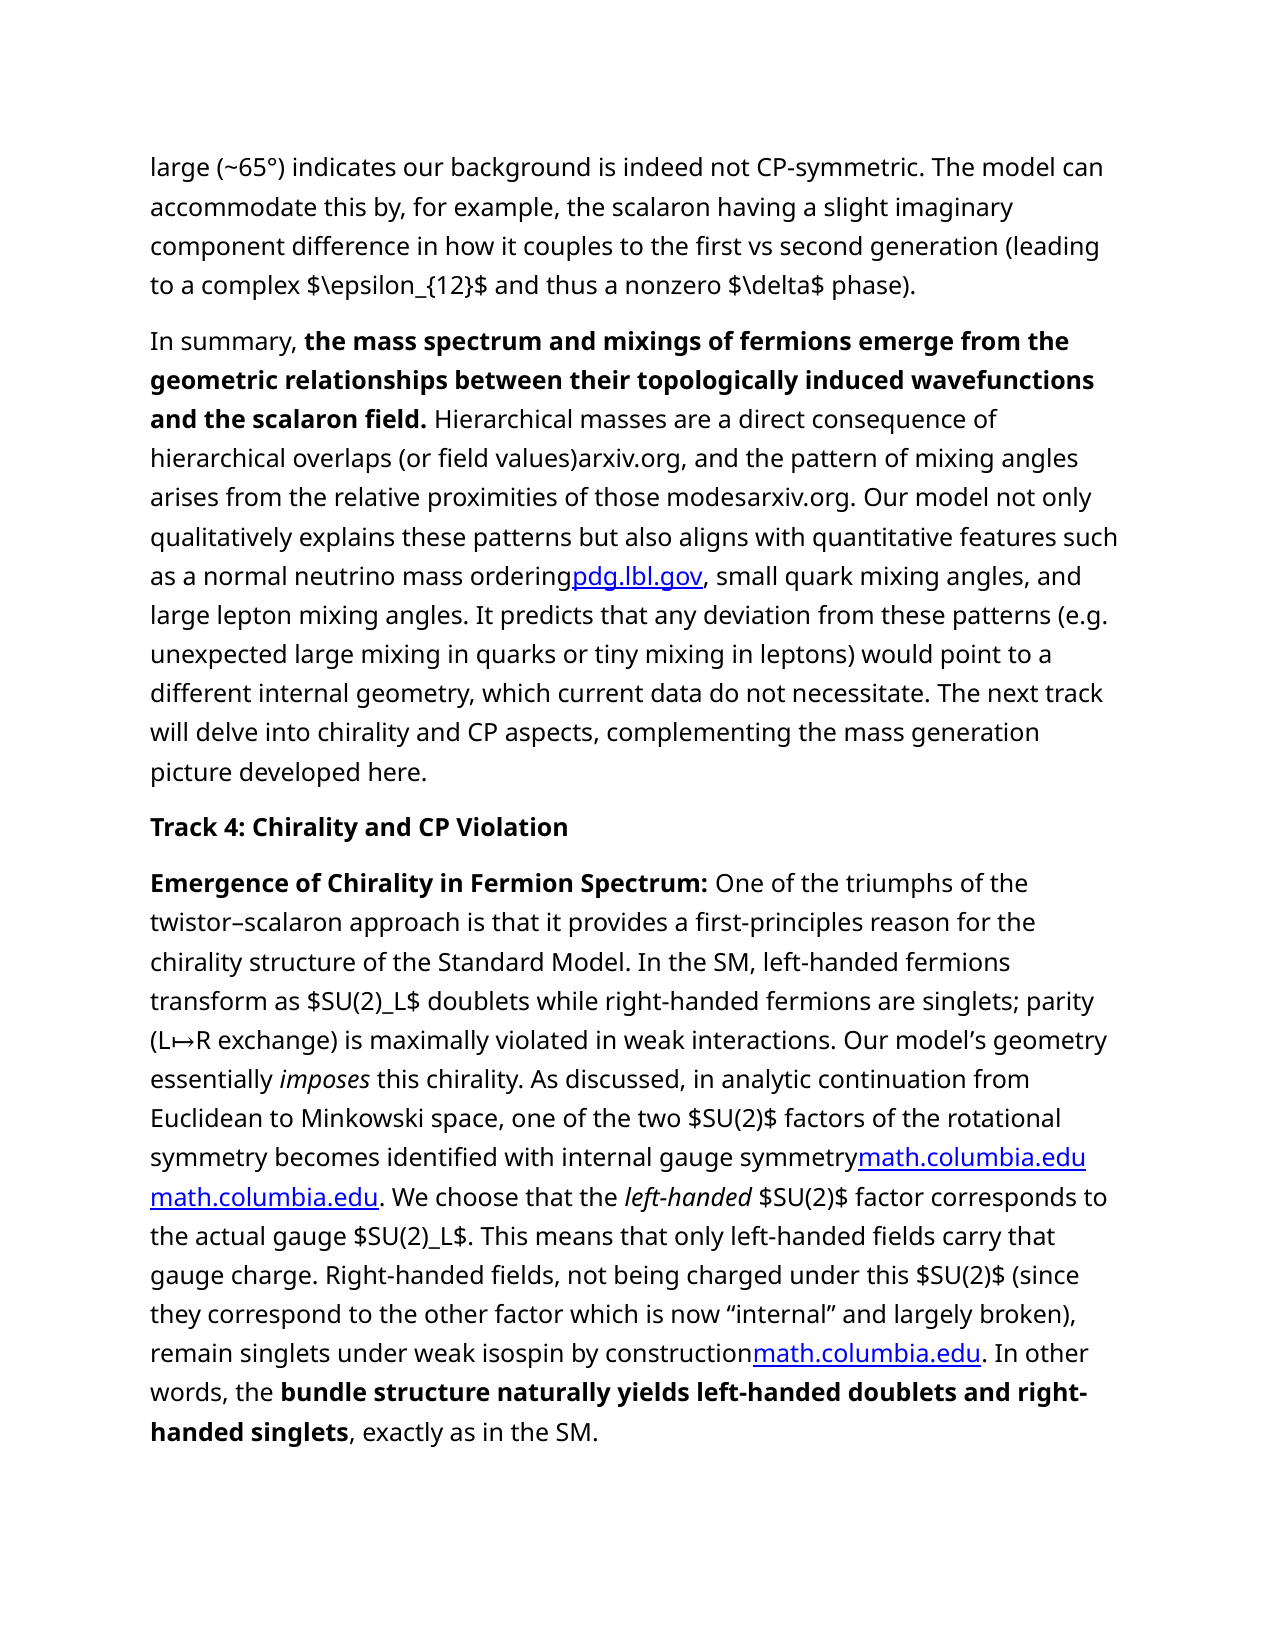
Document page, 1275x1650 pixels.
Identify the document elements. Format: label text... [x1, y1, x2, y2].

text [150, 150, 1125, 302]
text Emergence of Chirality in Fermion Spectrum: One of the triumphs of the twistor–scalaron approach is that it provides a first-principles reason for the chirality structure of the Standard Model. In the SM, left-handed fermions transform as $SU(2)_L$ doublets while right-handed fermions are singlets; parity (L↦R exchange) is maximally violated in weak interactions. Our model’s geometry essentially imposes this chirality. As discussed, in analytic continuation from Euclidean to Minkowski space, one of the two $SU(2)$ factors of the rotational symmetry becomes identified with internal gauge symmetry​math.columbia.edu​math.columbia.edu. We choose that the left-handed $SU(2)$ factor corresponds to the actual gauge $SU(2)_L$. This means that only left-handed fields carry that gauge charge. Right-handed fields, not being charged under this $SU(2)$ (since they correspond to the other factor which is now “internal” and largely broken), remain singlets under weak isospin by construction​math.columbia.edu. In other words, the bundle structure naturally yields left-handed doublets and right-handed singlets, exactly as in the SM. [150, 866, 1125, 1448]
text Track 4: Chirality and CP Violation [150, 810, 1125, 844]
text In summary, the mass spectrum and mixings of fermions emerge from the geometric relationships between their topologically induced wavefunctions and the scalaron field. Hierarchical masses are a direct consequence of hierarchical overlaps (or field values)​arxiv.org, and the pattern of mixing angles arises from the relative proximities of those modes​arxiv.org. Our model not only qualitatively explains these patterns but also aligns with quantitative features such as a normal neutrino mass ordering​pdg.lbl.gov, small quark mixing angles, and large lepton mixing angles. It predicts that any deviation from these patterns (e.g. unexpected large mixing in quarks or tiny mixing in leptons) would point to a different internal geometry, which current data do not necessitate. The next track will delve into chirality and CP aspects, complementing the mass generation picture developed here. [150, 323, 1125, 788]
